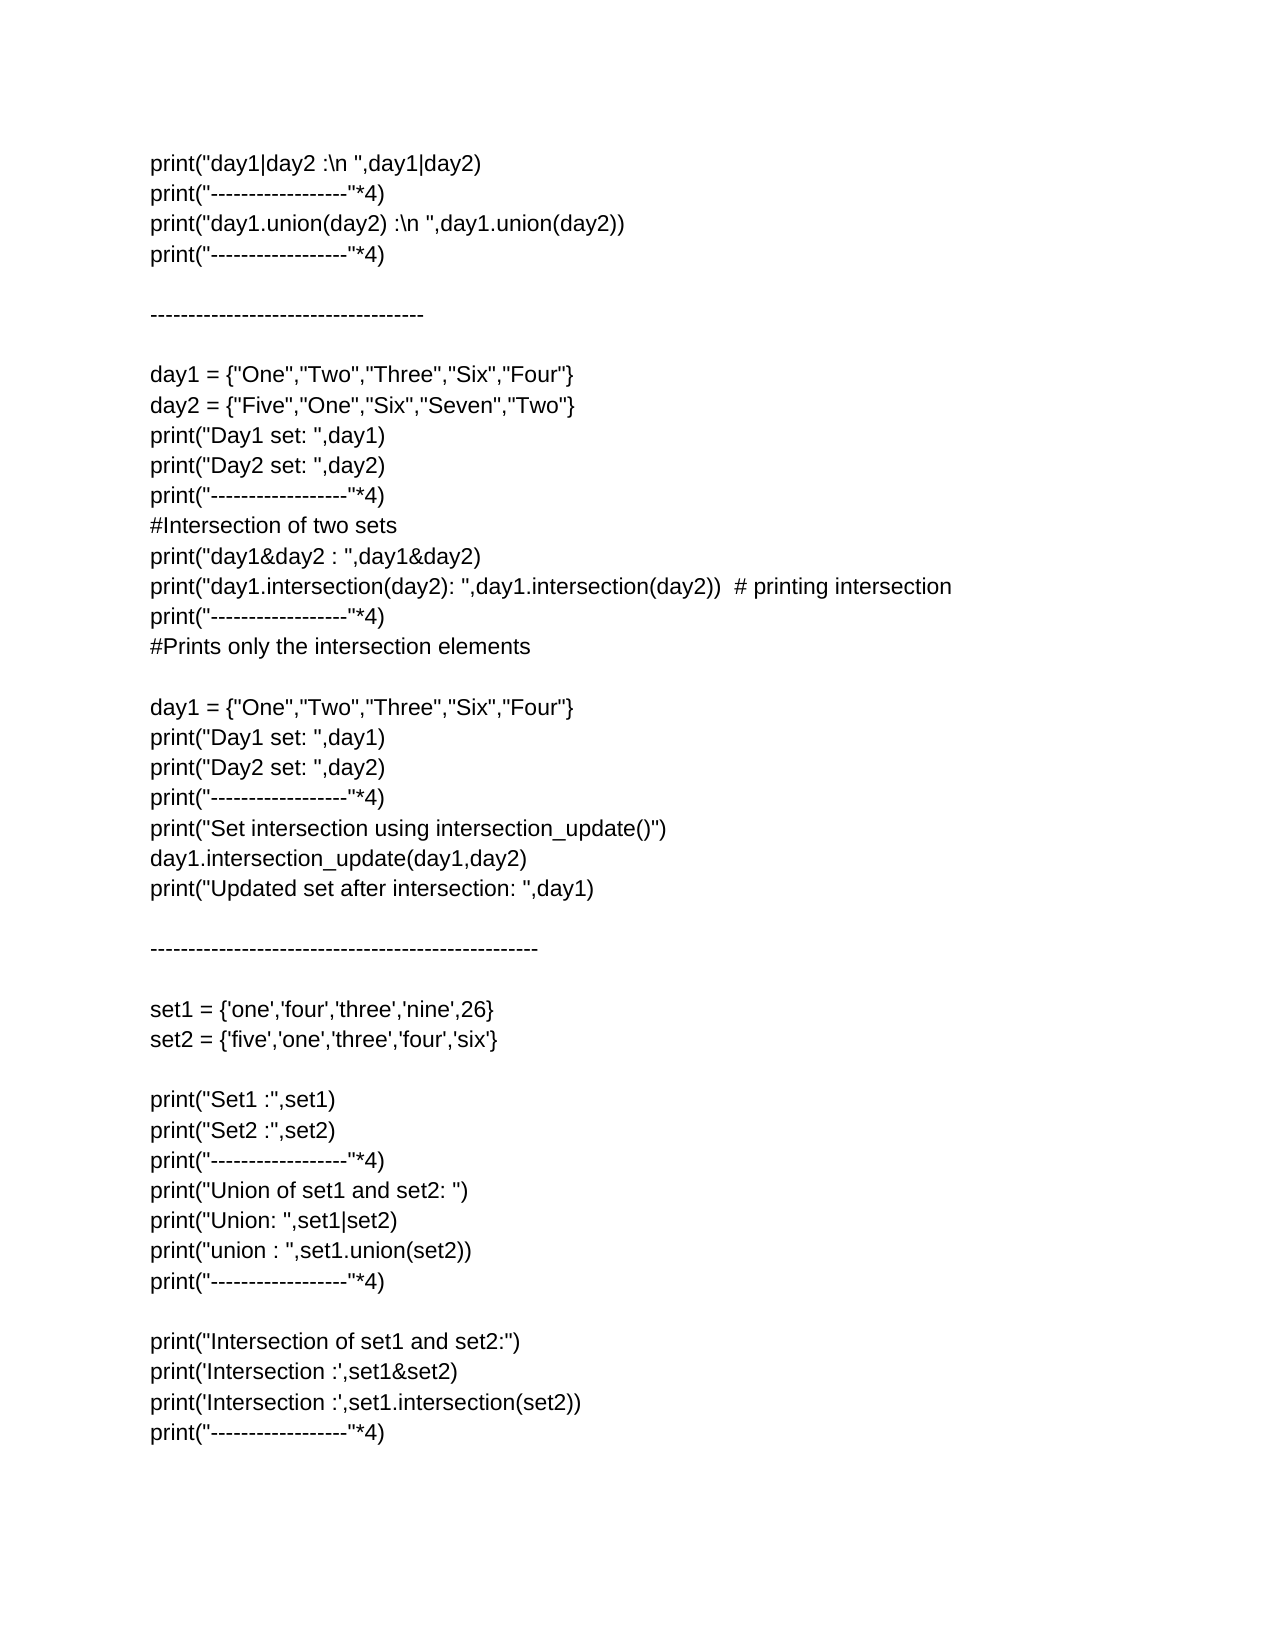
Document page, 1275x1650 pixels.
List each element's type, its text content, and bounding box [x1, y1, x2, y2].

text print("Set intersection using intersection_update()") [150, 814, 1125, 841]
text print("day1&day2 : ",day1&day2) [150, 543, 1125, 569]
text set2 = {'five','one','three','four','six'} [150, 1026, 1125, 1052]
text print("day1.union(day2) :\n ",day1.union(day2)) [150, 210, 1125, 237]
text print("Union: ",set1|set2) [150, 1207, 1125, 1234]
text print("------------------"*4) [150, 1268, 1125, 1294]
text print("Set1 :",set1) [150, 1086, 1125, 1113]
text --------------------------------------------------- [150, 935, 1125, 962]
text day2 = {"Five","One","Six","Seven","Two"} [150, 392, 1125, 418]
text print("------------------"*4) [150, 241, 1125, 267]
text print('Intersection :',set1.intersection(set2)) [150, 1388, 1125, 1415]
text print('Intersection :',set1&set2) [150, 1358, 1125, 1385]
text print("------------------"*4) [150, 784, 1125, 811]
text print("Day2 set: ",day2) [150, 452, 1125, 478]
text print("Day2 set: ",day2) [150, 754, 1125, 781]
text print("------------------"*4) [150, 180, 1125, 207]
text day1 = {"One","Two","Three","Six","Four"} [150, 694, 1125, 720]
text #Intersection of two sets [150, 512, 1125, 539]
text print("Intersection of set1 and set2:") [150, 1328, 1125, 1354]
text print("Day1 set: ",day1) [150, 422, 1125, 448]
text day1 = {"One","Two","Three","Six","Four"} [150, 361, 1125, 388]
text print("------------------"*4) [150, 603, 1125, 629]
text print("------------------"*4) [150, 482, 1125, 509]
text set1 = {'one','four','three','nine',26} [150, 996, 1125, 1022]
text print("Set2 :",set2) [150, 1117, 1125, 1143]
text print("day1.intersection(day2): ",day1.intersection(day2)) # printing intersection [150, 573, 1125, 599]
text #Prints only the intersection elements [150, 633, 1125, 660]
text print("Updated set after intersection: ",day1) [150, 875, 1125, 901]
text print("Day1 set: ",day1) [150, 724, 1125, 750]
text print("------------------"*4) [150, 1147, 1125, 1173]
text ------------------------------------ [150, 301, 1125, 327]
text day1.intersection_update(day1,day2) [150, 845, 1125, 871]
text print("------------------"*4) [150, 1419, 1125, 1445]
text print("Union of set1 and set2: ") [150, 1177, 1125, 1203]
text print("day1|day2 :\n ",day1|day2) [150, 150, 1125, 176]
text print("union : ",set1.union(set2)) [150, 1237, 1125, 1264]
